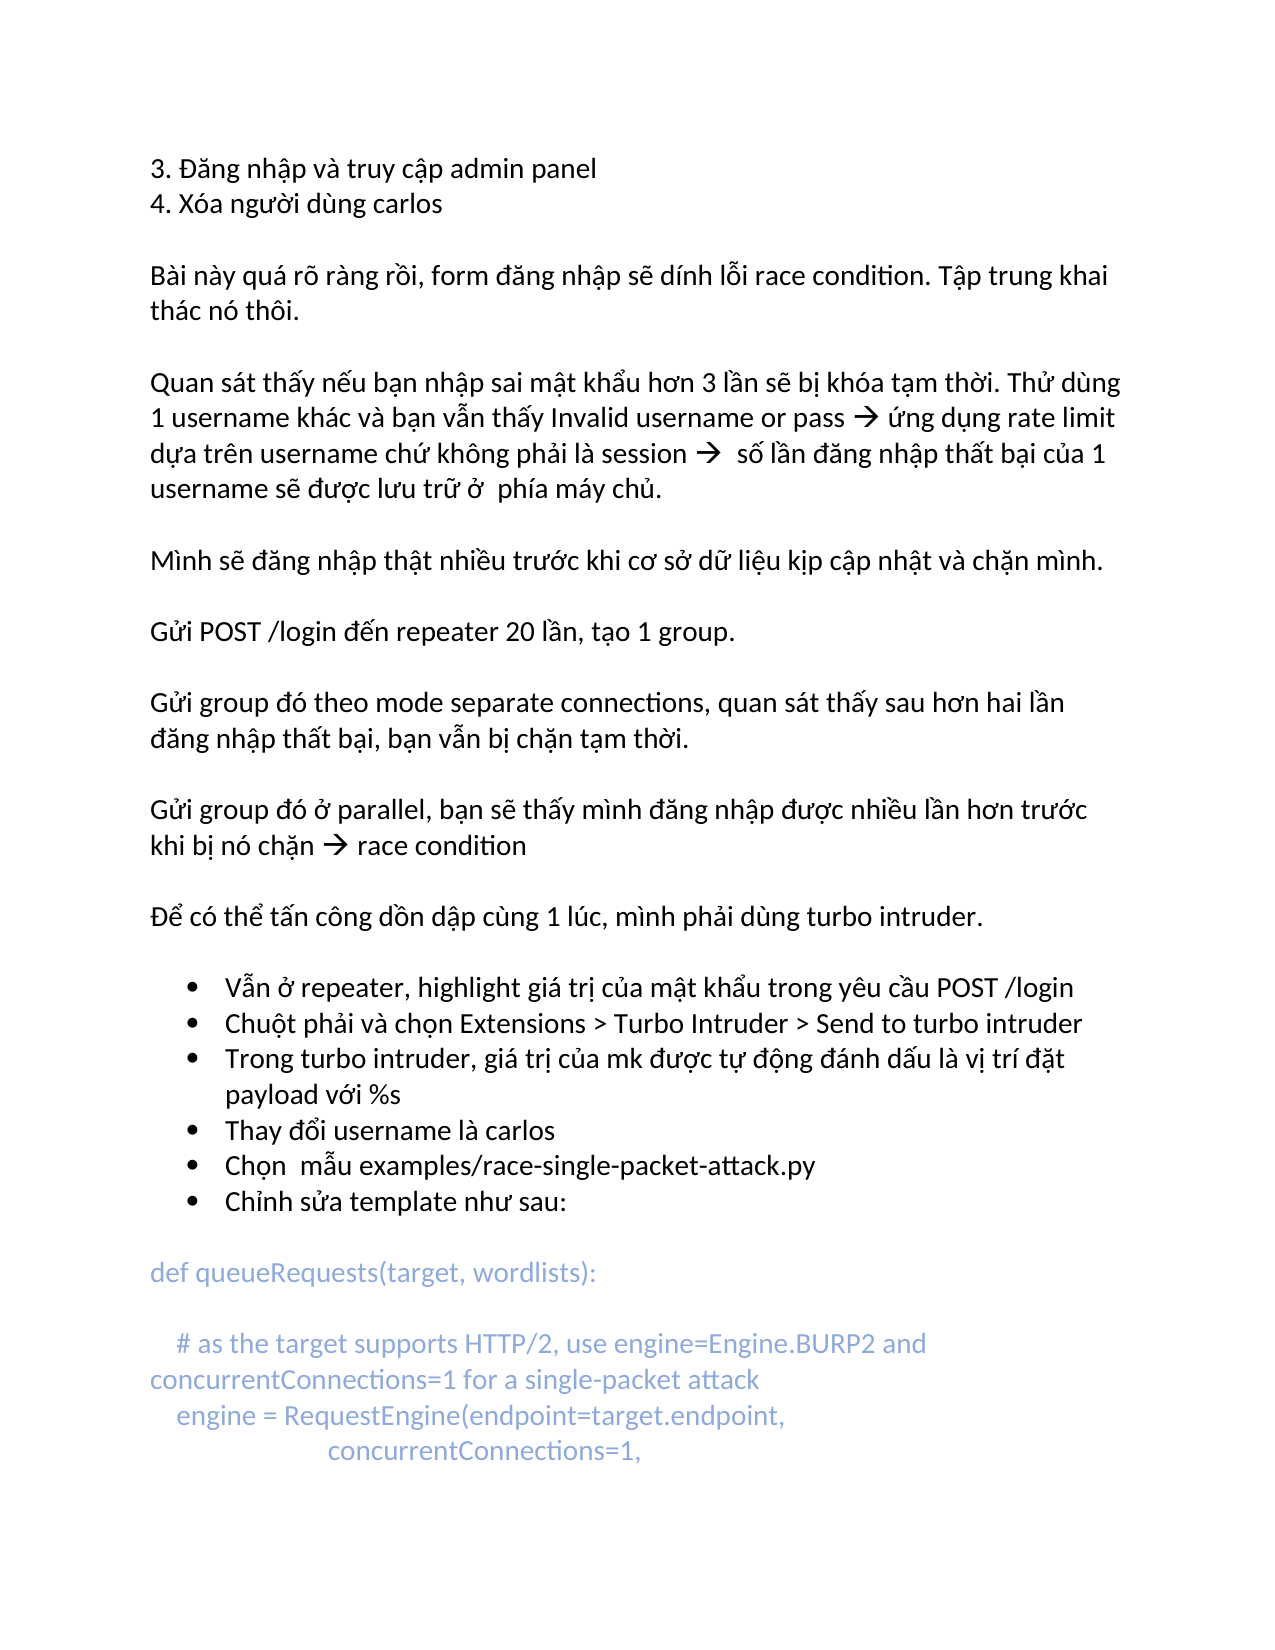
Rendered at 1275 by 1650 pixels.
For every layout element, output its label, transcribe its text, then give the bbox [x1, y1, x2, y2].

text 4. Xóa người dùng carlos [150, 186, 1125, 221]
text Quan sát thấy nếu bạn nhập sai mật khẩu hơn 3 lần sẽ bị khóa tạm thời. Thử dùng 1 username khác và bạn vẫn thấy Invalid username or pass ứng dụng rate limit dựa trên username chứ không phải là session số lần đăng nhập thất bại của 1 username sẽ được lưu trữ ở phía máy chủ. [150, 364, 1125, 506]
text concurrentConnections=1, [150, 1432, 1125, 1468]
text Để có thể tấn công dồn dập cùng 1 lúc, mình phải dùng turbo intruder. [150, 898, 1125, 934]
text # as the target supports HTTP/2, use engine=Engine.BURP2 and concurrentConnections=1 for a single-packet attack [150, 1326, 1125, 1397]
list Chọn mẫu examples/race-single-packet-attack.py [187, 1147, 1125, 1183]
list Vẫn ở repeater, highlight giá trị của mật khẩu trong yêu cầu POST /login [187, 969, 1125, 1005]
list Chuột phải và chọn Extensions > Turbo Intruder > Send to turbo intruder [187, 1005, 1125, 1041]
text def queueRequests(target, wordlists): [150, 1254, 1125, 1290]
text engine = RequestEngine(endpoint=target.endpoint, [150, 1397, 1125, 1432]
text Mình sẽ đăng nhập thật nhiều trước khi cơ sở dữ liệu kịp cập nhật và chặn mình. [150, 542, 1125, 577]
text Gửi POST /login đến repeater 20 lần, tạo 1 group. [150, 613, 1125, 649]
text Gửi group đó theo mode separate connections, quan sát thấy sau hơn hai lần đăng nhập thất bại, bạn vẫn bị chặn tạm thời. [150, 684, 1125, 756]
list Trong turbo intruder, giá trị của mk được tự động đánh dấu là vị trí đặt payload với %s [187, 1041, 1125, 1112]
text Bài này quá rõ ràng rồi, form đăng nhập sẽ dính lỗi race condition. Tập trung khai thác nó thôi. [150, 257, 1125, 328]
text 3. Đăng nhập và truy cập admin panel [150, 150, 1125, 186]
text Gửi group đó ở parallel, bạn sẽ thấy mình đăng nhập được nhiều lần hơn trước khi bị nó chặn race condition [150, 791, 1125, 862]
list Thay đổi username là carlos [187, 1112, 1125, 1147]
list Chỉnh sửa template như sau: [187, 1183, 1125, 1219]
